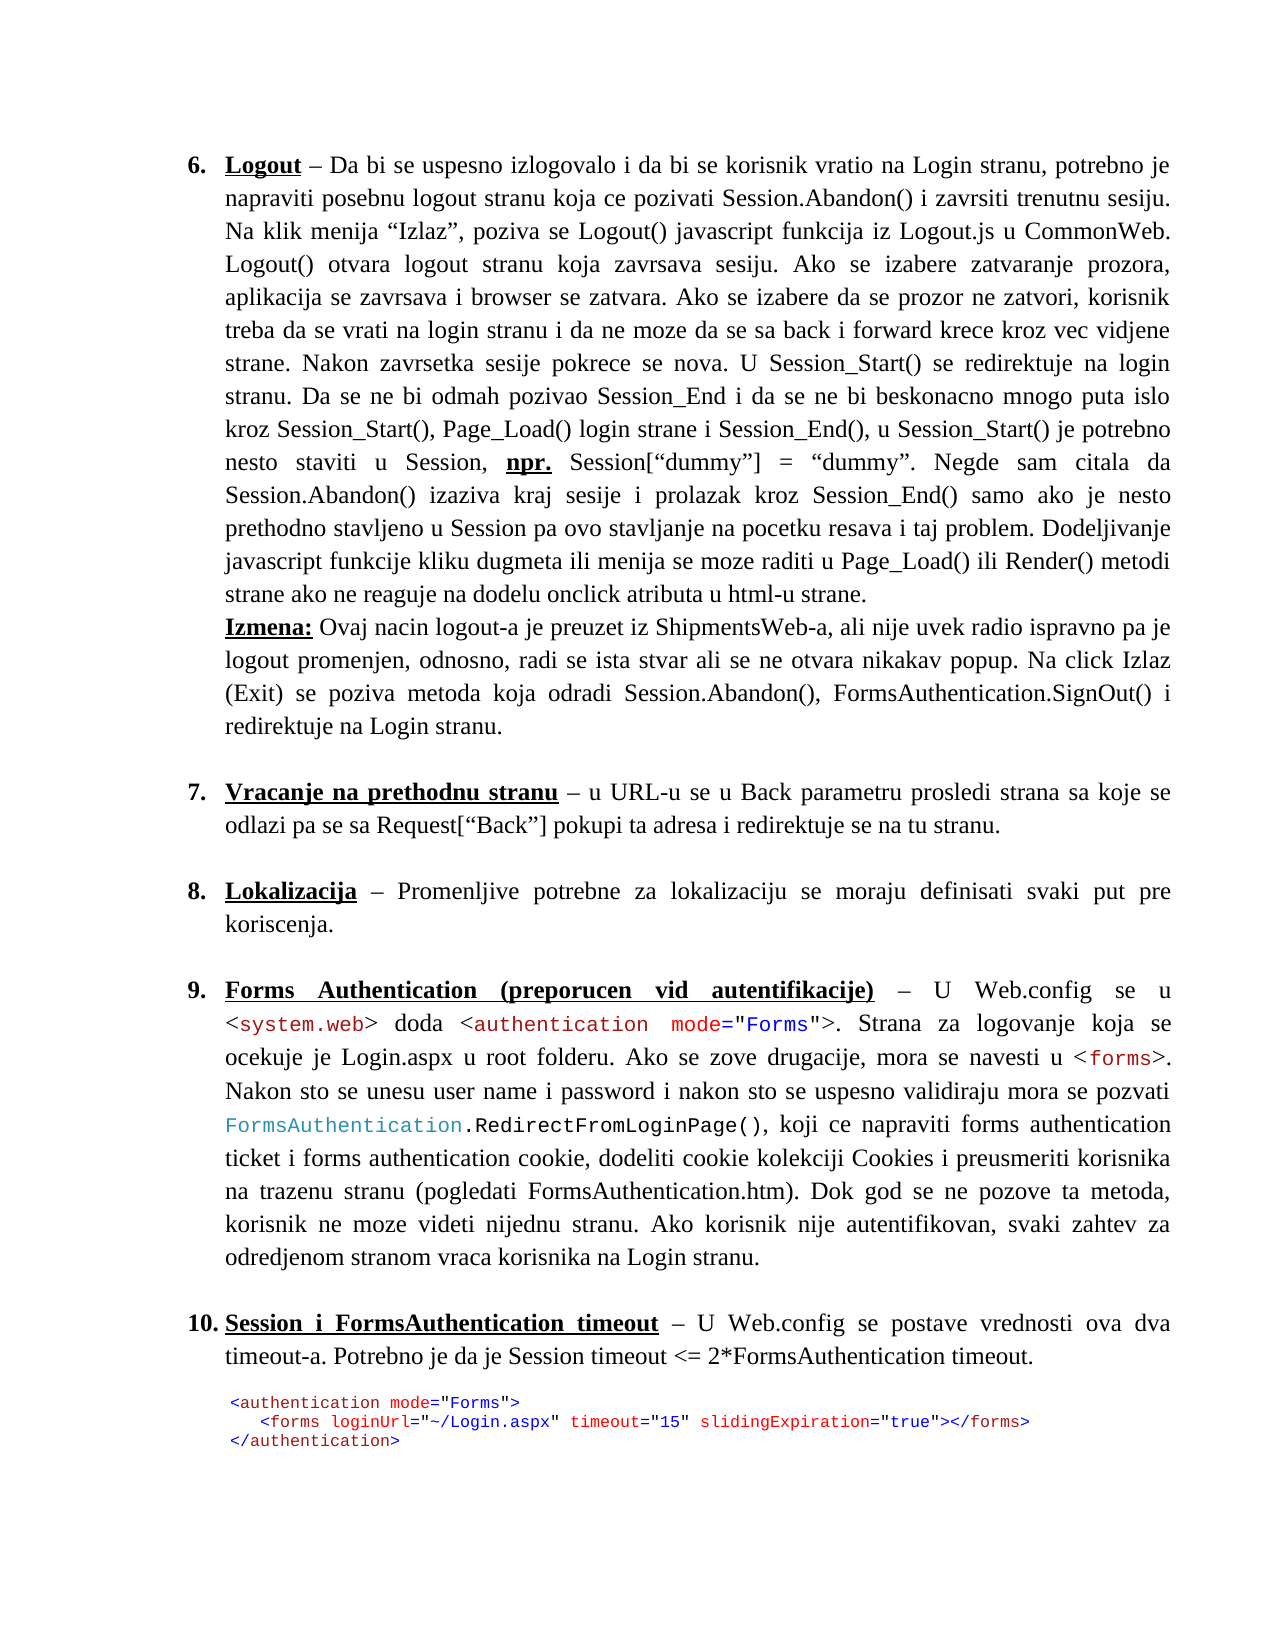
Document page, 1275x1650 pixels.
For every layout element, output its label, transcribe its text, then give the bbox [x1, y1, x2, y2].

list Session i FormsAuthentication timeout – U Web.config se postave vrednosti ova dva timeout-a. Potrebno je da je Session timeout <= 2*FormsAuthentication timeout. [187, 1308, 1172, 1370]
list Izmena: Ovaj nacin logout-a je preuzet iz ShipmentsWeb-a, ali nije uvek radio ispravno pa je logout promenjen, odnosno, radi se ista stvar ali se ne otvara nikakav popup. Na click Izlaz (Exit) se poziva metoda koja odradi Session.Abandon(), FormsAuthentication.SignOut() i redirektuje na Login stranu. [225, 612, 1172, 740]
list Logout – Da bi se uspesno izlogovalo i da bi se korisnik vratio na Login stranu, potrebno je napraviti posebnu logout stranu koja ce pozivati Session.Abandon() i zavrsiti trenutnu sesiju. Na klik menija “Izlaz”, poziva se Logout() javascript funkcija iz Logout.js u CommonWeb. Logout() otvara logout stranu koja zavrsava sesiju. Ako se izabere zatvaranje prozora, aplikacija se zavrsava i browser se zatvara. Ako se izabere da se prozor ne zatvori, korisnik treba da se vrati na login stranu i da ne moze da se sa back i forward krece kroz vec vidjene strane. Nakon zavrsetka sesije pokrece se nova. U Session_Start() se redirektuje na login stranu. Da se ne bi odmah pozivao Session_End i da se ne bi beskonacno mnogo puta islo kroz Session_Start(), Page_Load() login strane i Session_End(), u Session_Start() je potrebno nesto staviti u Session, npr. Session[“dummy”] = “dummy”. Negde sam citala da Session.Abandon() izaziva kraj sesije i prolazak kroz Session_End() samo ako je nesto prethodno stavljeno u Session pa ovo stavljanje na pocetku resava i taj problem. Dodeljivanje javascript funkcije kliku dugmeta ili menija se moze raditi u Page_Load() ili Render() metodi strane ako ne reaguje na dodelu onclick atributa u html-u strane. [187, 150, 1172, 608]
text <forms loginUrl="~/Login.aspx" timeout="15" slidingExpiration="true"></forms> [150, 1414, 1172, 1433]
list Lokalizacija – Promenljive potrebne za lokalizaciju se moraju definisati svaki put pre koriscenja. [187, 876, 1172, 938]
list Forms Authentication (preporucen vid autentifikacije) – U Web.config se u <system.web> doda <authentication mode="Forms">. Strana za logovanje koja se ocekuje je Login.aspx u root folderu. Ako se zove drugacije, mora se navesti u <forms>. Nakon sto se unesu user name i password i nakon sto se uspesno validiraju mora se pozvati FormsAuthentication.RedirectFromLoginPage(), koji ce napraviti forms authentication ticket i forms authentication cookie, dodeliti cookie kolekciji Cookies i preusmeriti korisnika na trazenu stranu (pogledati FormsAuthentication.htm). Dok god se ne pozove ta metoda, korisnik ne moze videti nijednu stranu. Ako korisnik nije autentifikovan, svaki zahtev za odredjenom stranom vraca korisnika na Login stranu. [187, 976, 1172, 1271]
text </authentication> [150, 1433, 1172, 1452]
text <authentication mode="Forms"> [150, 1395, 1172, 1414]
list Vracanje na prethodnu stranu – u URL-u se u Back parametru prosledi strana sa koje se odlazi pa se sa Request[“Back”] pokupi ta adresa i redirektuje se na tu stranu. [187, 777, 1172, 839]
